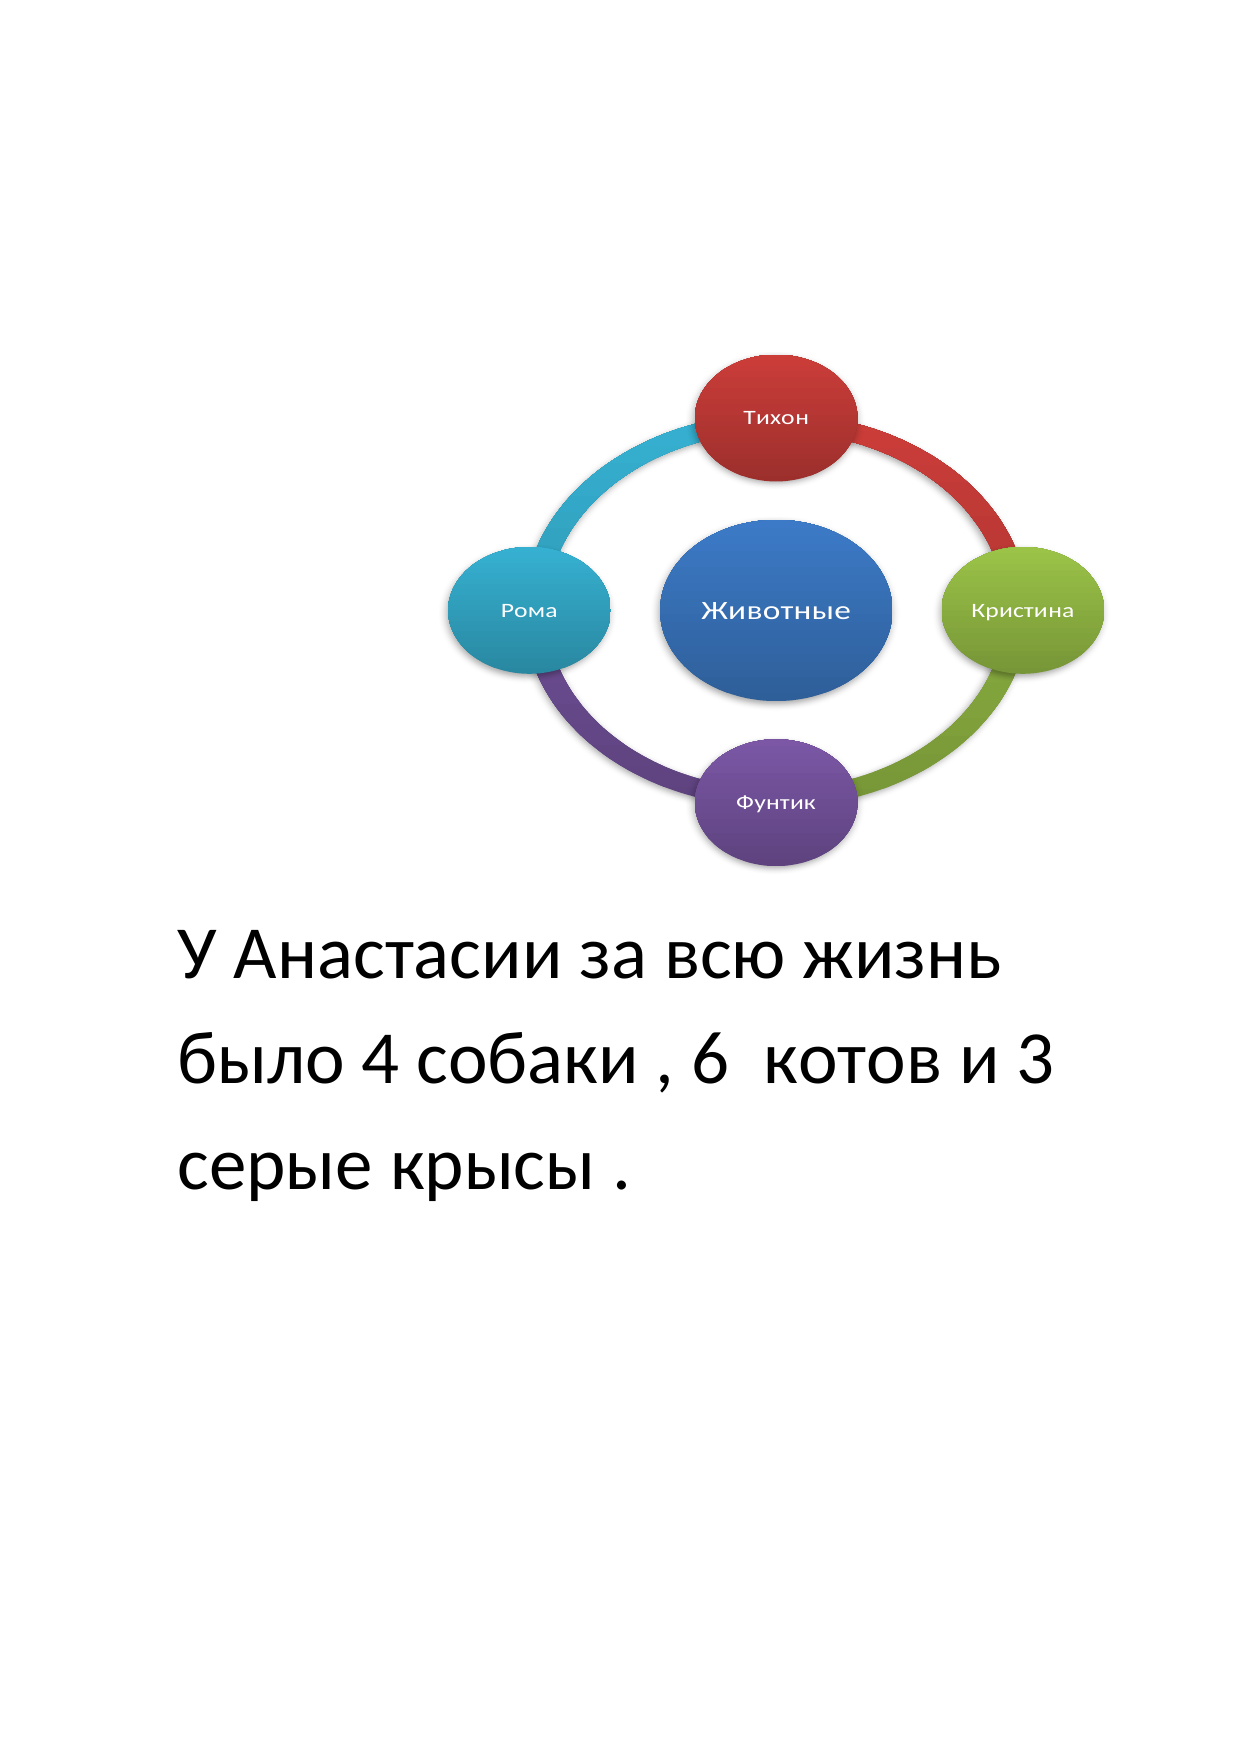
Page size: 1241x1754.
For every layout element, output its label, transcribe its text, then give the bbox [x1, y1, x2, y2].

text У Анастасии за всю жизнь было 4 собаки , 6 котов и 3 серые крысы . [177, 906, 1152, 1208]
